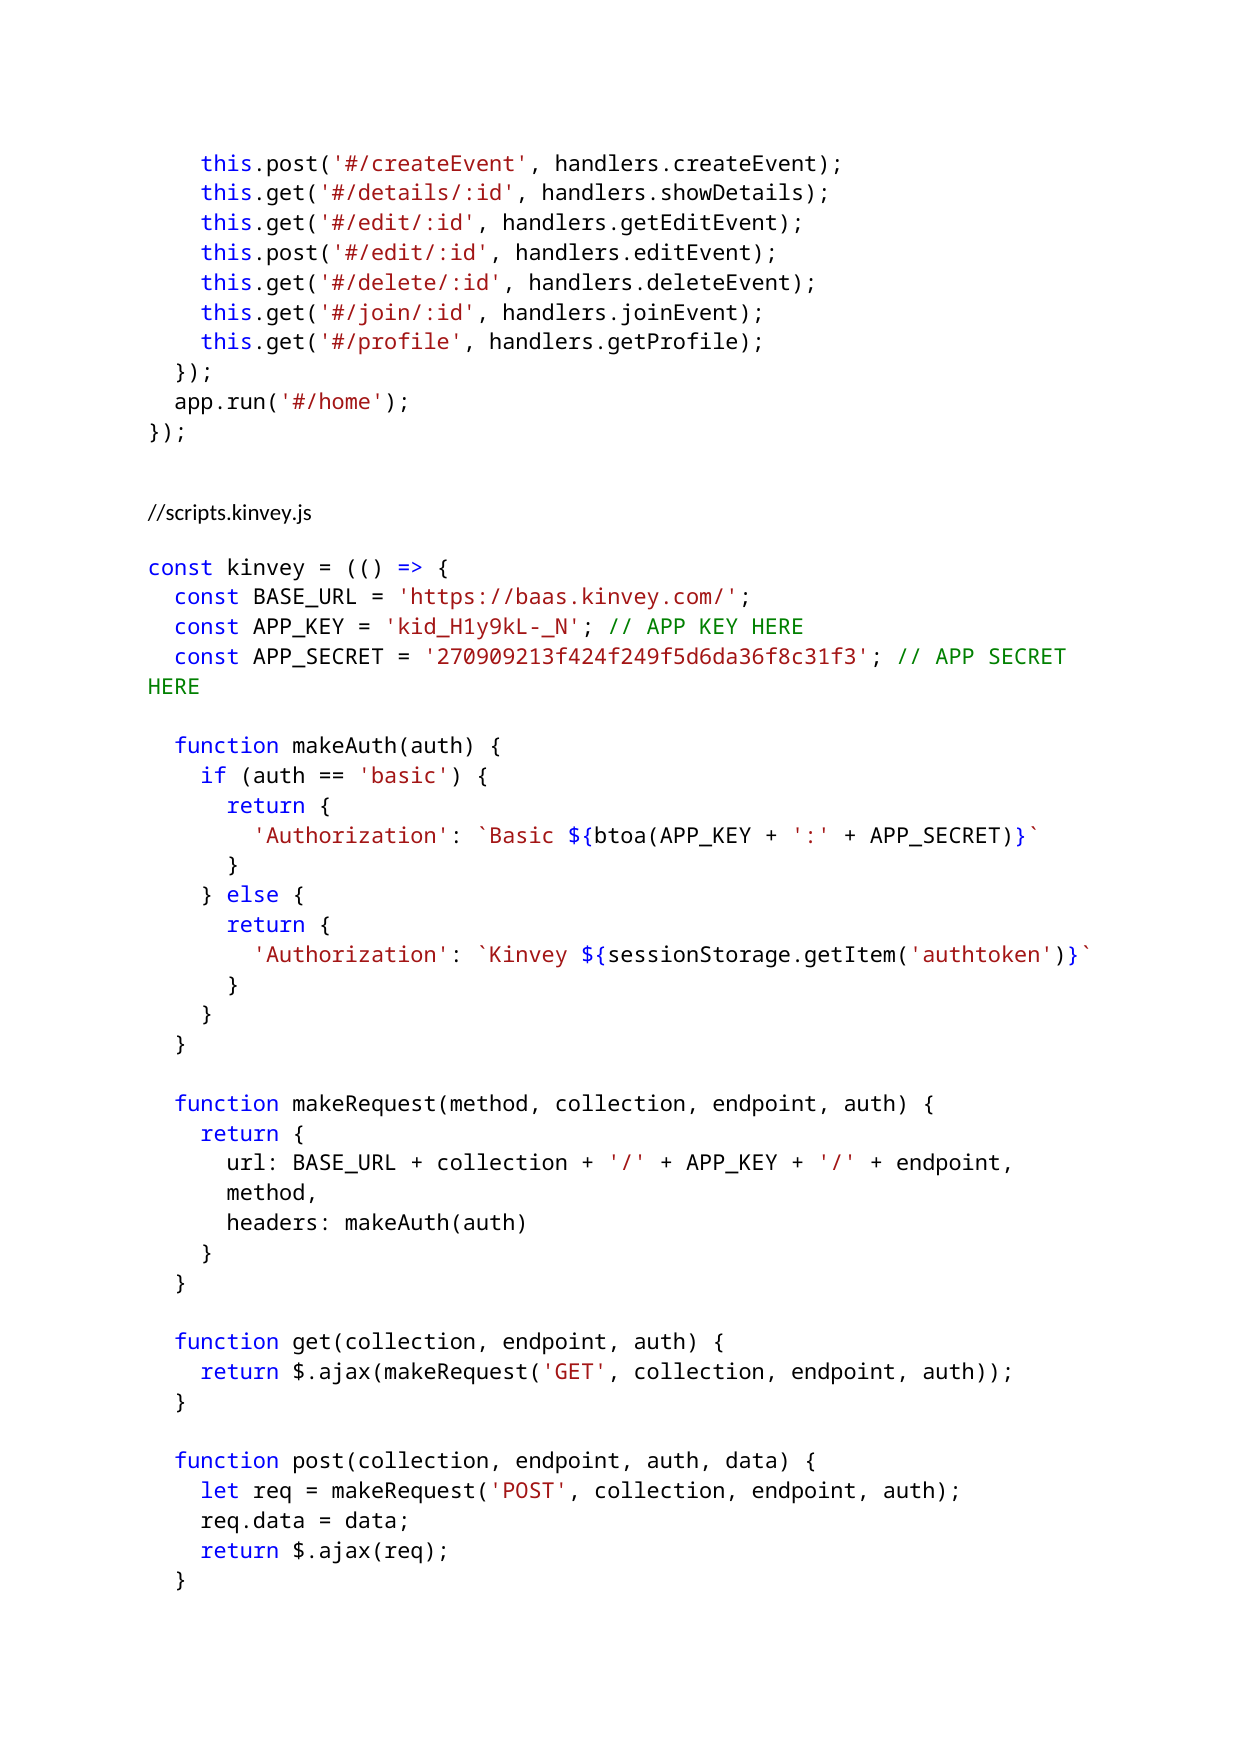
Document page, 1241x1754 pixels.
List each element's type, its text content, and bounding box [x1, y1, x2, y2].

text } [148, 1028, 1093, 1058]
text 'Authorization': `Kinvey ${sessionStorage.getItem('authtoken')}` [148, 939, 1093, 969]
text function post(collection, endpoint, auth, data) { [148, 1445, 1093, 1475]
text method, [148, 1177, 1093, 1207]
text const BASE_URL = 'https://baas.kinvey.com/'; [148, 581, 1093, 611]
text }); [148, 416, 1093, 446]
text function makeAuth(auth) { [148, 730, 1093, 760]
text } [148, 1237, 1093, 1267]
text this.get('#/join/:id', handlers.joinEvent); [148, 297, 1093, 326]
text this.post('#/createEvent', handlers.createEvent); [148, 148, 1093, 177]
text const APP_KEY = 'kid_H1y9kL-_N'; // APP KEY HERE [148, 611, 1093, 641]
text } [148, 1564, 1093, 1594]
text if (auth == 'basic') { [148, 760, 1093, 790]
text req.data = data; [148, 1505, 1093, 1535]
text } [148, 1267, 1093, 1296]
text headers: makeAuth(auth) [148, 1207, 1093, 1237]
text return { [148, 909, 1093, 939]
text } [148, 998, 1093, 1028]
text 'Authorization': `Basic ${btoa(APP_KEY + ':' + APP_SECRET)}` [148, 820, 1093, 849]
text } [148, 849, 1093, 879]
text } [148, 969, 1093, 998]
text function get(collection, endpoint, auth) { [148, 1326, 1093, 1356]
text function makeRequest(method, collection, endpoint, auth) { [148, 1088, 1093, 1118]
text this.get('#/details/:id', handlers.showDetails); [148, 177, 1093, 207]
text } else { [148, 879, 1093, 909]
text const APP_SECRET = '270909213f424f249f5d6da36f8c31f3'; // APP SECRET HERE [148, 641, 1093, 701]
text } [148, 1386, 1093, 1416]
text this.post('#/edit/:id', handlers.editEvent); [148, 237, 1093, 267]
text }); [148, 356, 1093, 386]
text app.run('#/home'); [148, 386, 1093, 416]
text return { [148, 790, 1093, 820]
text this.get('#/edit/:id', handlers.getEditEvent); [148, 207, 1093, 237]
text return $.ajax(makeRequest('GET', collection, endpoint, auth)); [148, 1356, 1093, 1386]
text return $.ajax(req); [148, 1535, 1093, 1564]
text url: BASE_URL + collection + '/' + APP_KEY + '/' + endpoint, [148, 1147, 1093, 1177]
text this.get('#/profile', handlers.getProfile); [148, 326, 1093, 356]
text return { [148, 1118, 1093, 1147]
text const kinvey = (() => { [148, 552, 1093, 581]
text let req = makeRequest('POST', collection, endpoint, auth); [148, 1475, 1093, 1505]
text //scripts.kinvey.js [148, 498, 1093, 527]
text this.get('#/delete/:id', handlers.deleteEvent); [148, 267, 1093, 297]
